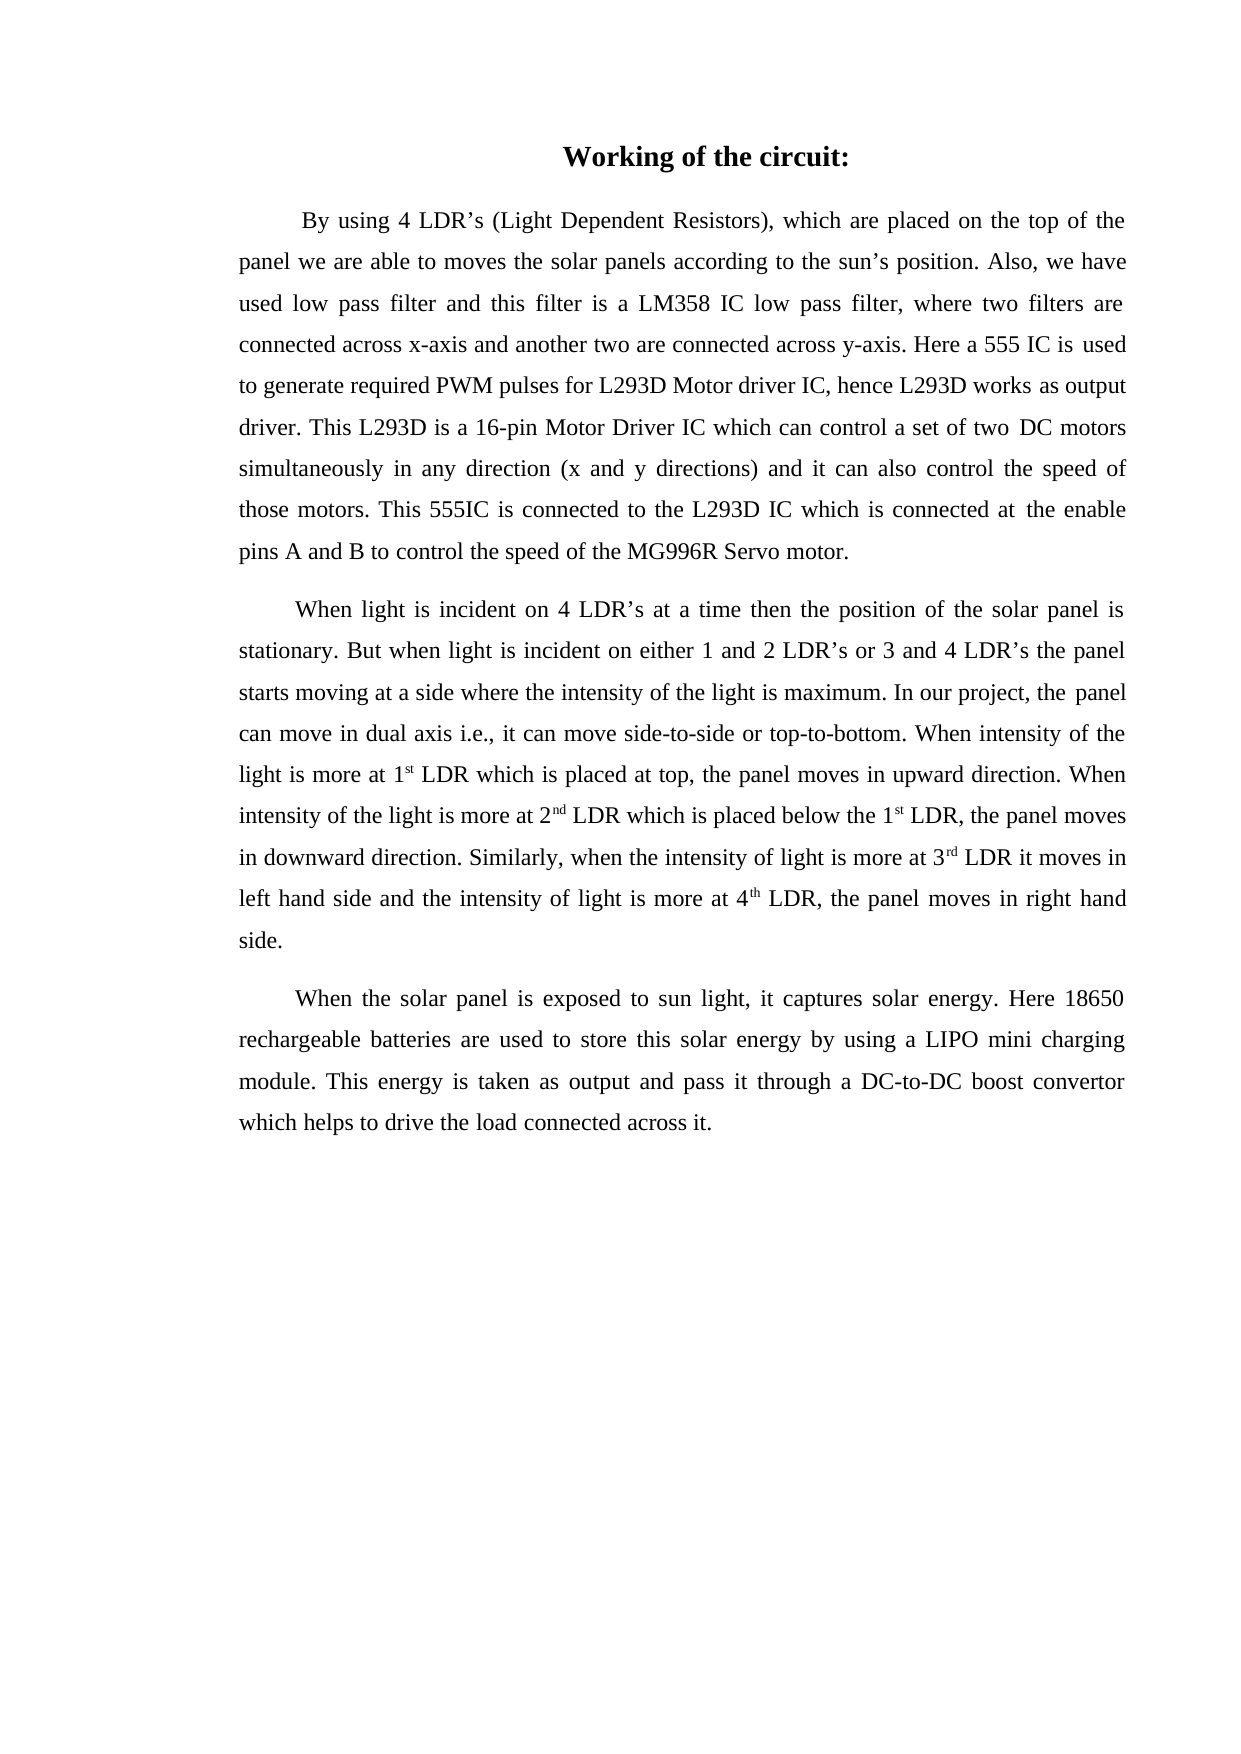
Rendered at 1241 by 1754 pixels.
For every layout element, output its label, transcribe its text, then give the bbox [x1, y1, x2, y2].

text When the solar panel is exposed to sun light, it captures solar energy. Here 18650 rechargeable batteries are used to store this solar energy by using a LIPO mini charging module. This energy is taken as output and pass it through a DC-to-DC boost convertor which helps to drive the load connected across it. [238, 984, 1126, 1136]
text When light is incident on 4 LDR’s at a time then the position of the solar panel is stationary. But when light is incident on either 1 and 2 LDR’s or 3 and 4 LDR’s the panel starts moving at a side where the intensity of the light is maximum. In our project, the panel can move in dual axis i.e., it can move side-to-side or top-to-bottom. When intensity of the light is more at 1st LDR which is placed at top, the panel moves in upward direction. When intensity of the light is more at 2nd LDR which is placed below the 1st LDR, the panel moves in downward direction. Similarly, when the intensity of light is more at 3rd LDR it moves in left hand side and the intensity of light is more at 4th LDR, the panel moves in right hand side. [238, 595, 1127, 953]
text By using 4 LDR’s (Light Dependent Resistors), which are placed on the top of the panel we are able to moves the solar panels according to the sun’s position. Also, we have used low pass filter and this filter is a LM358 IC low pass filter, where two filters are connected across x-axis and another two are connected across y-axis. Here a 555 IC is used to generate required PWM pulses for L293D Motor driver IC, hence L293D works as output driver. This L293D is a 16-pin Motor Driver IC which can control a set of two DC motors simultaneously in any direction (x and y directions) and it can also control the speed of those motors. This 555IC is connected to the L293D IC which is connected at the enable pins A and B to control the speed of the MG996R Servo motor. [238, 206, 1126, 564]
subtitle Working of the circuit: [238, 139, 1173, 173]
